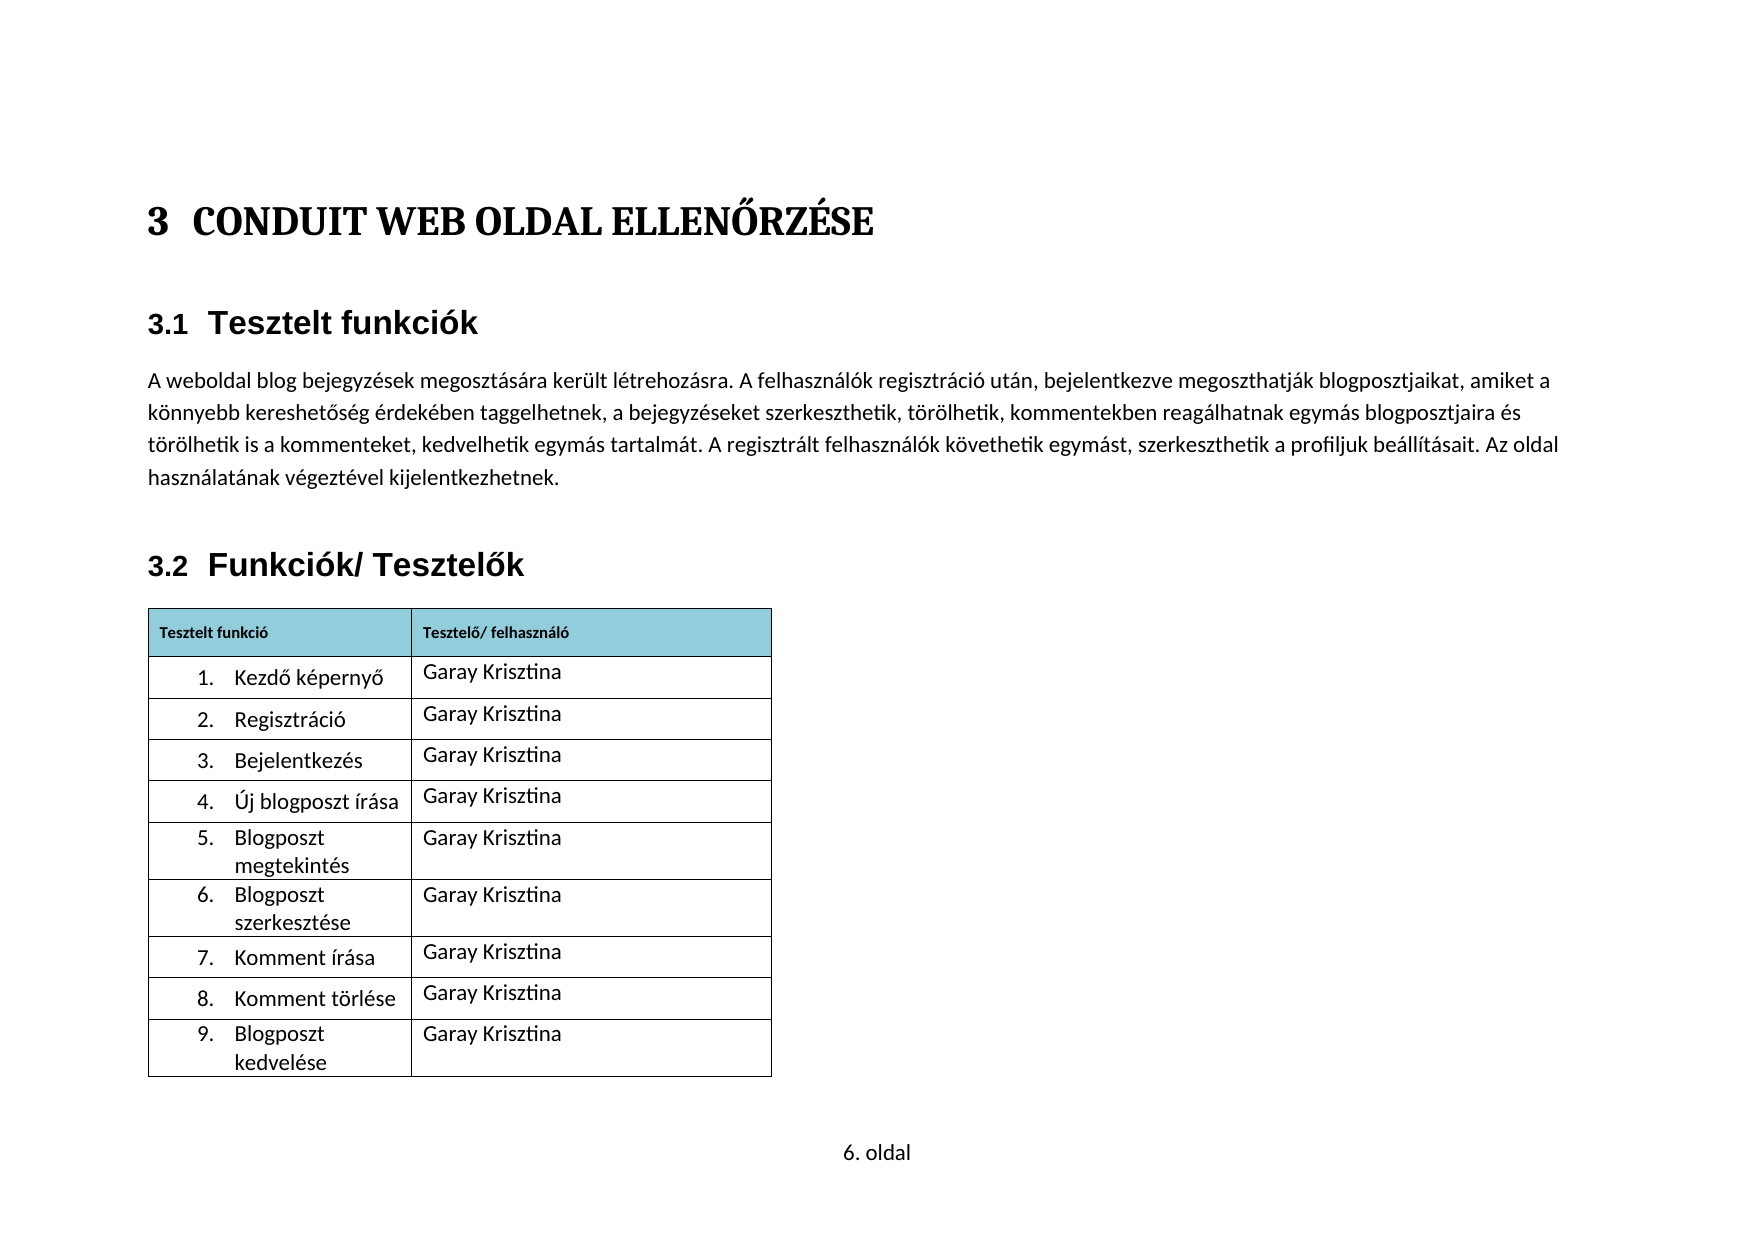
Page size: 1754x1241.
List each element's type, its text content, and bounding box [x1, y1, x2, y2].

table_cell Komment írása [149, 937, 411, 977]
table_cell Garay Krisztina [412, 1020, 771, 1076]
table_cell Blogposzt megtekintés [149, 823, 411, 879]
table_cell Garay Krisztina [412, 823, 771, 879]
table_cell Garay Krisztina [412, 978, 771, 1018]
table_cell Komment törlése [149, 978, 411, 1018]
table_cell Garay Krisztina [412, 699, 771, 739]
table_cell Bejelentkezés [149, 740, 411, 780]
table_cell Garay Krisztina [412, 937, 771, 977]
table_cell Garay Krisztina [412, 781, 771, 822]
text A weboldal blog bejegyzések megosztására került létrehozásra. A felhasználók regisztráció után, bejelentkezve megoszthatják blogposztjaikat, amiket a könnyebb kereshetőség érdekében taggelhetnek, a bejegyzéseket szerkeszthetik, törölhetik, kommentekben reagálhatnak egymás blogposztjaira és törölhetik is a kommenteket, kedvelhetik egymás tartalmát. A regisztrált felhasználók követhetik egymást, szerkeszthetik a profiljuk beállításait. Az oldal használatának végeztével kijelentkezhetnek. [148, 366, 1606, 491]
table_cell Garay Krisztina [412, 880, 771, 936]
table_header Tesztelt funkció [149, 609, 411, 656]
table_cell Kezdő képernyő [149, 657, 411, 698]
table_cell Regisztráció [149, 699, 411, 739]
subtitle Tesztelt funkciók [148, 303, 1606, 341]
table_cell Garay Krisztina [412, 740, 771, 780]
table_cell Blogposzt szerkesztése [149, 880, 411, 936]
table_cell Új blogposzt írása [149, 781, 411, 822]
table_cell Garay Krisztina [412, 657, 771, 698]
subtitle Conduit Web oldal ellenőrzése [148, 198, 1606, 246]
subtitle Funkciók/ Tesztelők [148, 545, 1606, 583]
table_cell Blogposzt kedvelése [149, 1020, 411, 1076]
table_header Tesztelő/ felhasználó [412, 609, 771, 656]
